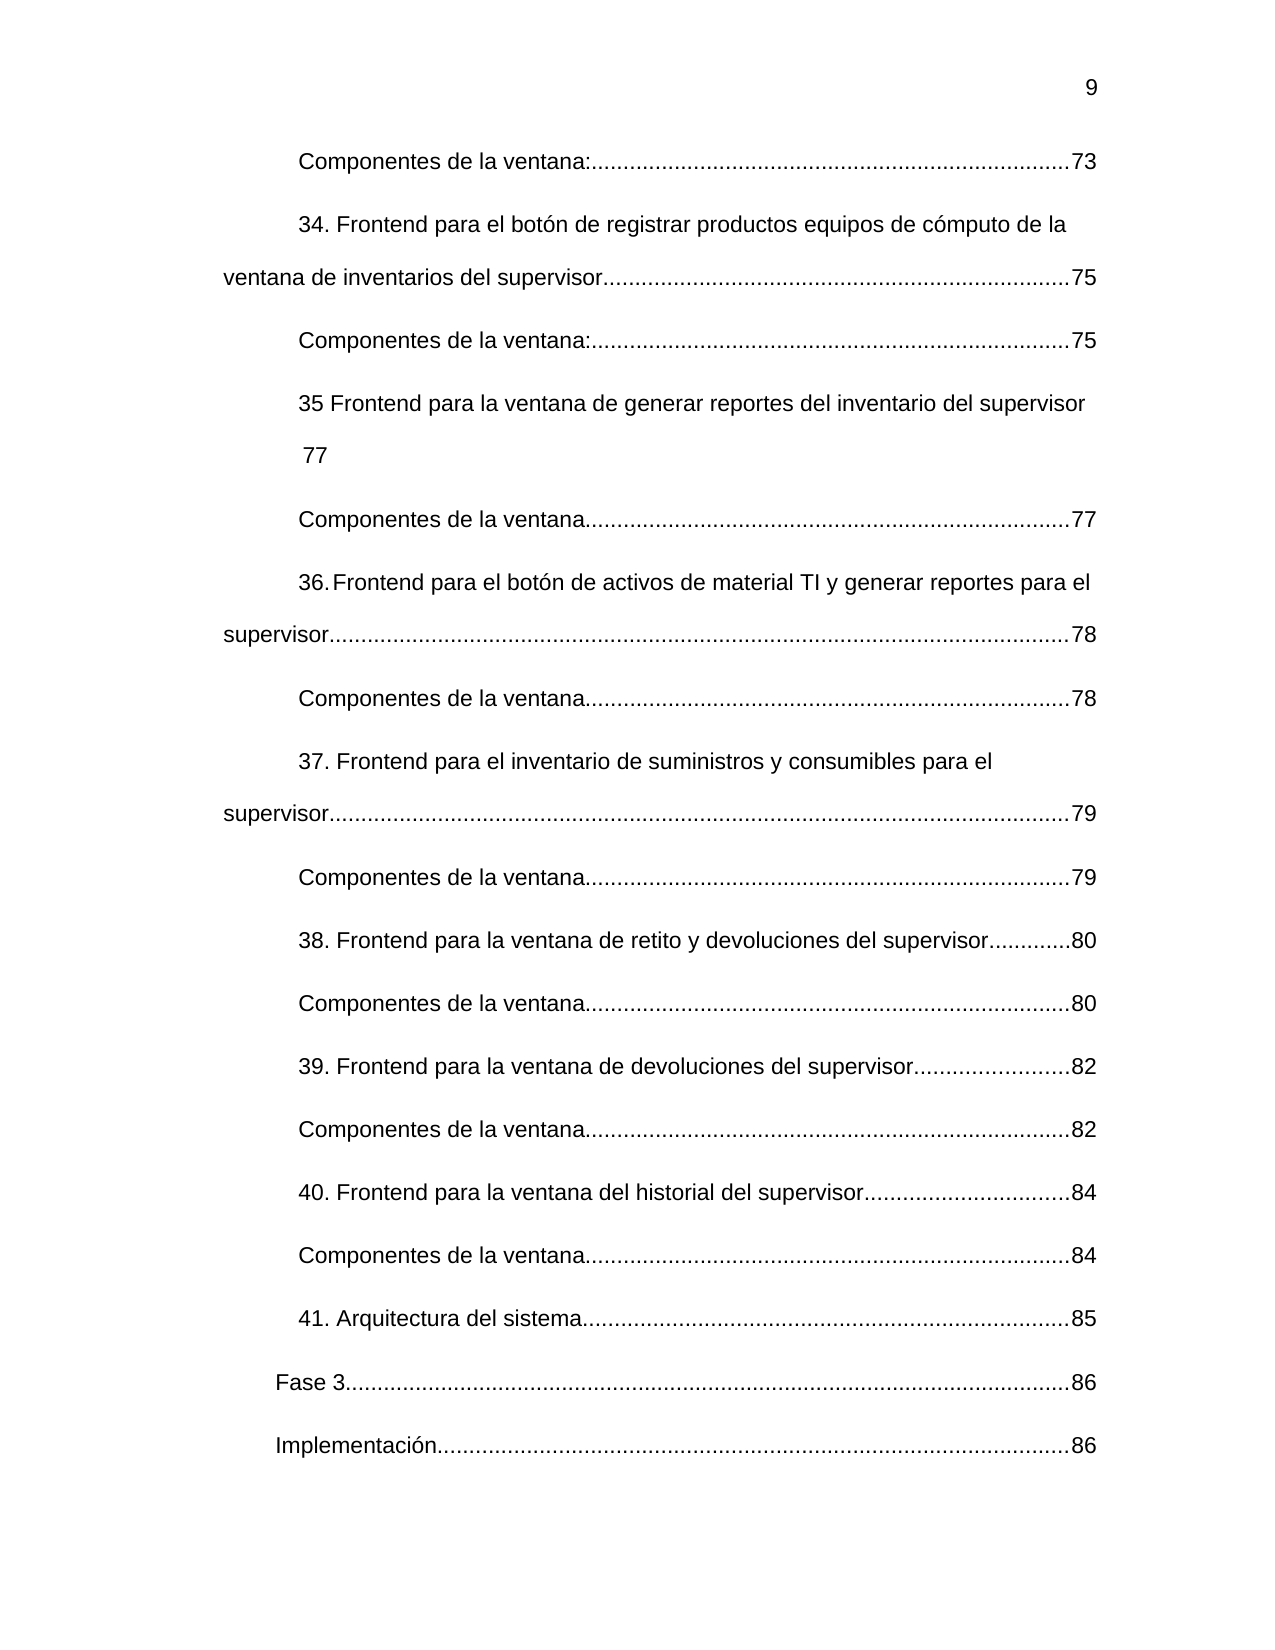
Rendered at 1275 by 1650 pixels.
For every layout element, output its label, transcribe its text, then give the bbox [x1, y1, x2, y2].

text Componentes de la ventana 78 [223, 684, 1098, 711]
text Componentes de la ventana 79 [223, 863, 1098, 890]
text 39. Frontend para la ventana de devoluciones del supervisor 82 [223, 1053, 1098, 1079]
text 37. Frontend para el inventario de suministros y consumibles para el supervisor. 79 [223, 748, 1098, 827]
text Componentes de la ventana 82 [223, 1116, 1098, 1142]
text Componentes de la ventana 80 [223, 990, 1098, 1016]
text Componentes de la ventana: 75 [223, 327, 1098, 353]
text Implementación 86 [200, 1432, 1098, 1458]
text 40. Frontend para la ventana del historial del supervisor 84 [223, 1179, 1098, 1205]
text Fase 3 86 [200, 1368, 1098, 1395]
text 36. Frontend para el botón de activos de material TI y generar reportes para el supervisor 78 [223, 569, 1098, 648]
text 35 Frontend para la ventana de generar reportes del inventario del supervisor 77 [223, 390, 1098, 469]
text 41. Arquitectura del sistema 85 [223, 1305, 1098, 1332]
text 34. Frontend para el botón de registrar productos equipos de cómputo de la ventana de inventarios del supervisor 75 [223, 211, 1098, 290]
text Componentes de la ventana 84 [223, 1242, 1098, 1268]
text Componentes de la ventana: 73 [223, 148, 1098, 174]
text Componentes de la ventana 77 [223, 506, 1098, 532]
text 38. Frontend para la ventana de retito y devoluciones del supervisor. 80 [223, 927, 1098, 953]
